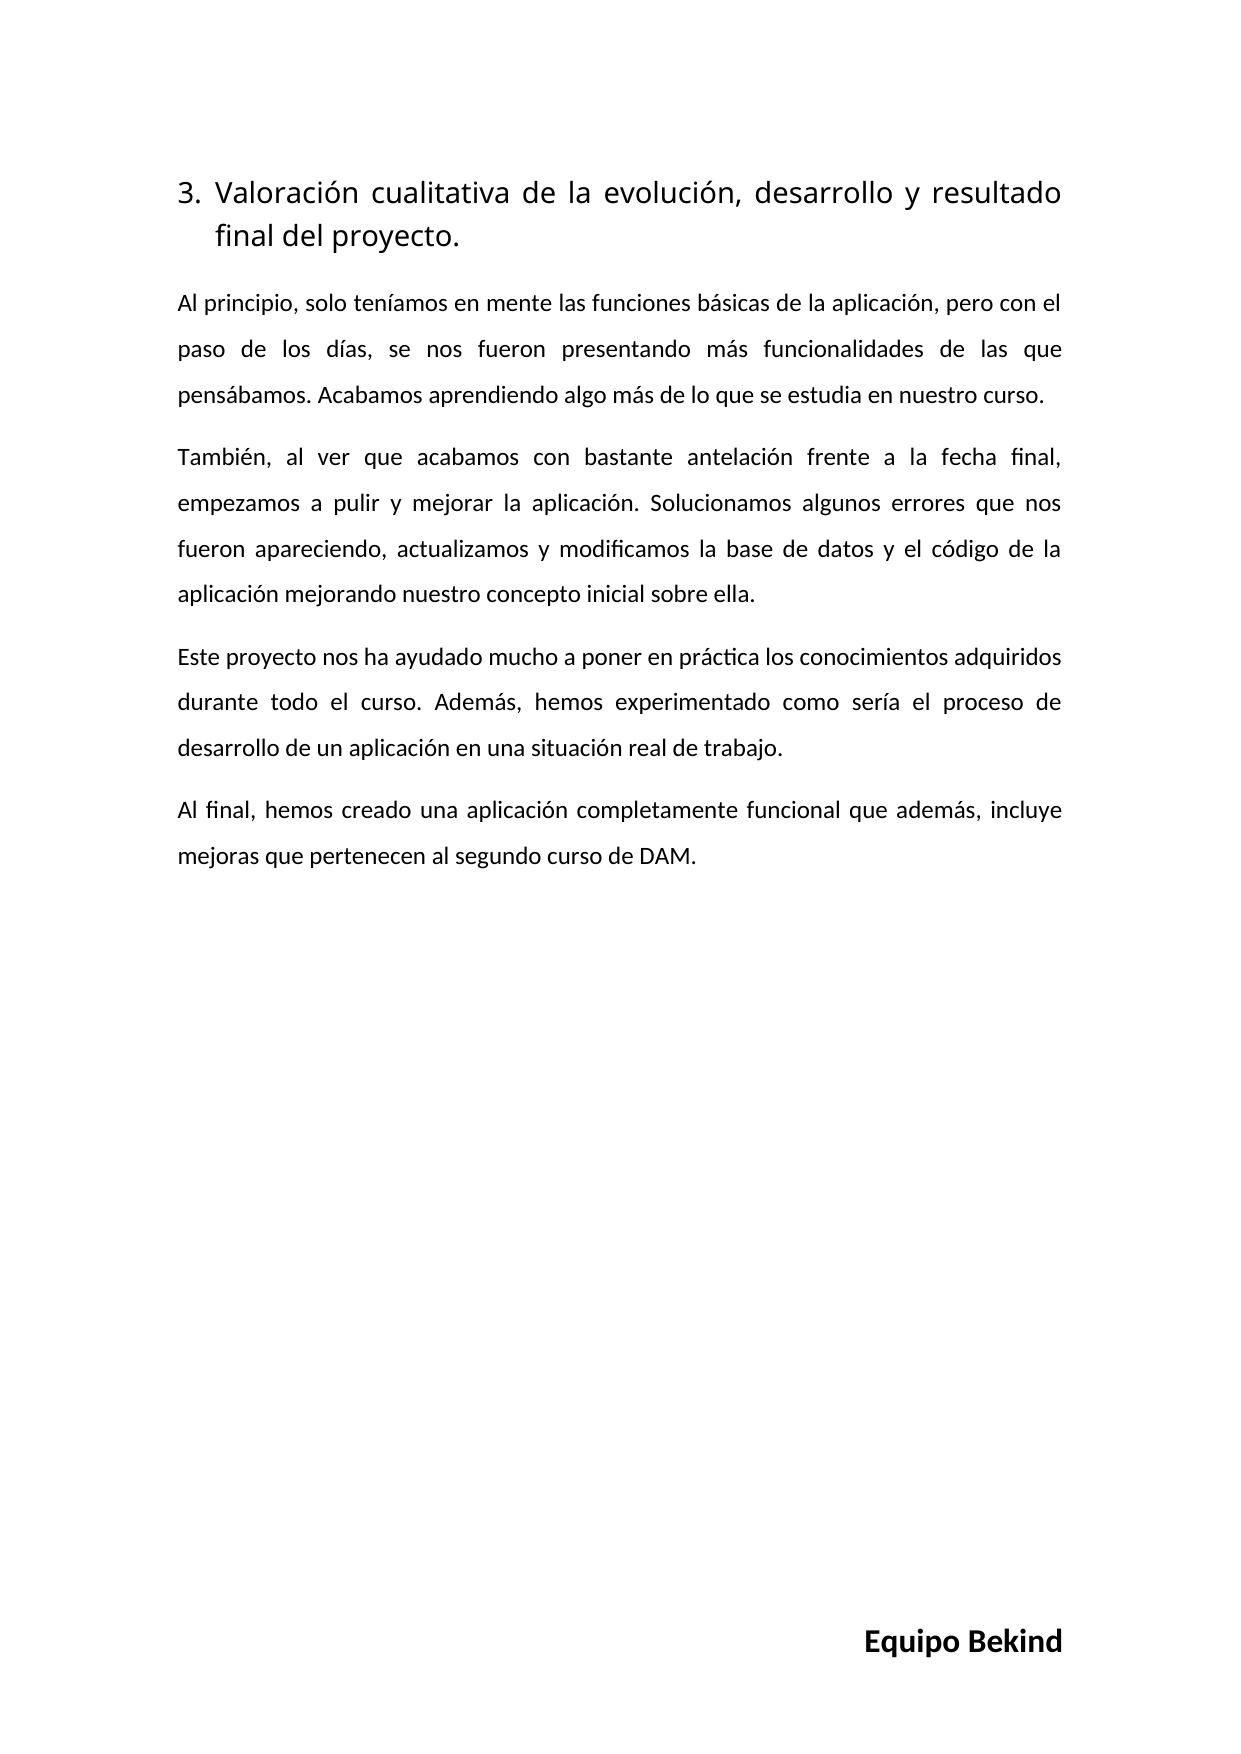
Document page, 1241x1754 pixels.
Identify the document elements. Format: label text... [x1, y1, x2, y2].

text Al principio, solo teníamos en mente las funciones básicas de la aplicación, pero con el paso de los días, se nos fueron presentando más funcionalidades de las que pensábamos. Acabamos aprendiendo algo más de lo que se estudia en nuestro curso. [177, 287, 1063, 409]
text También, al ver que acabamos con bastante antelación frente a la fecha final, empezamos a pulir y mejorar la aplicación. Solucionamos algunos errores que nos fueron apareciendo, actualizamos y modificamos la base de datos y el código de la aplicación mejorando nuestro concepto inicial sobre ella. [177, 441, 1063, 609]
text Este proyecto nos ha ayudado mucho a poner en práctica los conocimientos adquiridos durante todo el curso. Además, hemos experimentado como sería el proceso de desarrollo de un aplicación en una situación real de trabajo. [177, 641, 1063, 763]
subtitle Valoración cualitativa de la evolución, desarrollo y resultado final del proyecto. [177, 173, 1063, 255]
text Al final, hemos creado una aplicación completamente funcional que además, incluye mejoras que pertenecen al segundo curso de DAM. [177, 795, 1063, 871]
